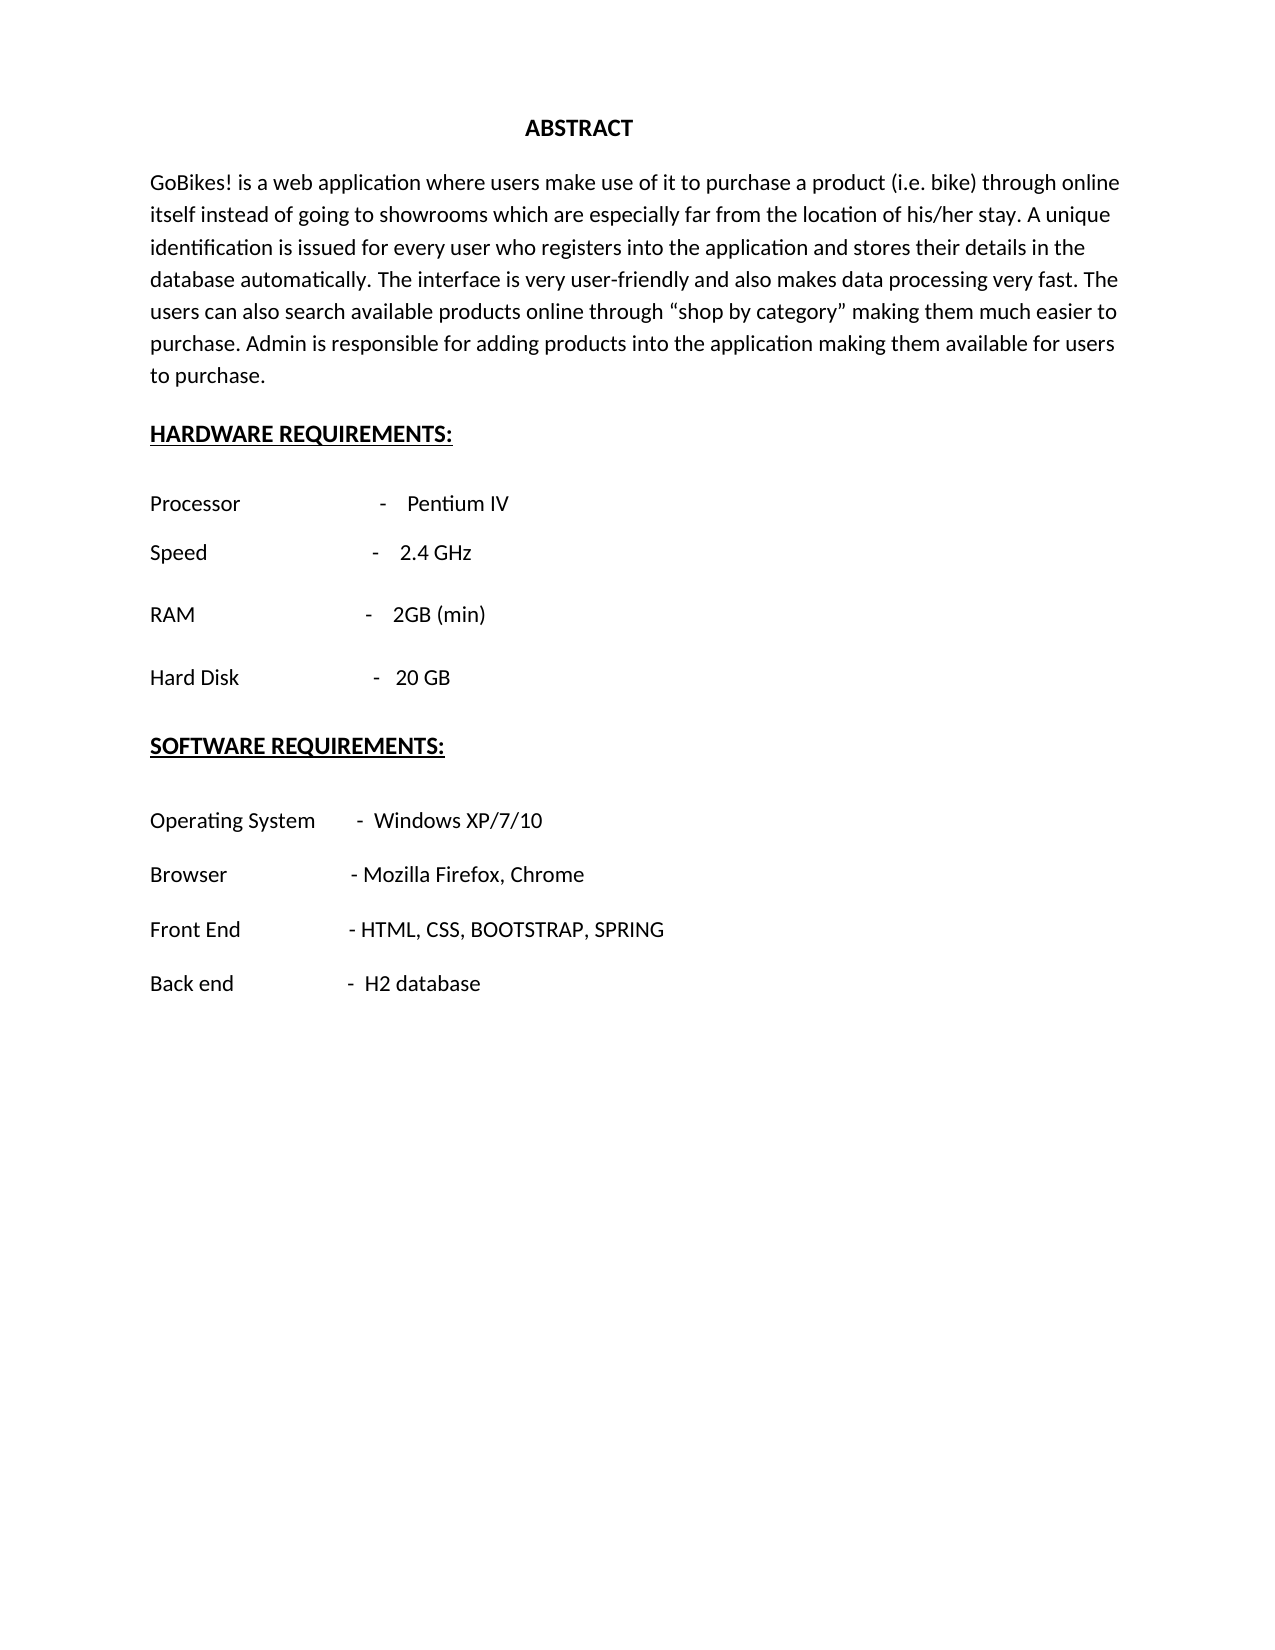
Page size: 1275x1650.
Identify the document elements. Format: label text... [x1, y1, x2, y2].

text Front End - HTML, CSS, BOOTSTRAP, SPRING [150, 915, 1125, 943]
text RAM - 2GB (min) [150, 600, 1125, 628]
subtitle Processor - Pentium IV [150, 489, 1125, 517]
subtitle SOFTWARE REQUIREMENTS: [150, 730, 1125, 761]
text Speed - 2.4 GHz [150, 538, 1125, 566]
text Back end - H2 database [150, 969, 1125, 997]
text Browser - Mozilla Firefox, Chrome [150, 860, 1125, 888]
text GoBikes! is a web application where users make use of it to purchase a product (i.e. bike) through online itself instead of going to showrooms which are especially far from the location of his/her stay. A unique identification is issued for every user who registers into the application and stores their details in the database automatically. The interface is very user-friendly and also makes data processing very fast. The users can also search available products online through “shop by category” making them much easier to purchase. Admin is responsible for adding products into the application making them available for users to purchase. [150, 168, 1125, 389]
text Operating System - Windows XP/7/10 [150, 806, 1125, 834]
text ABSTRACT [150, 112, 1125, 143]
text Hard Disk - 20 GB [150, 663, 1125, 691]
subtitle HARDWARE REQUIREMENTS: [150, 419, 1125, 449]
